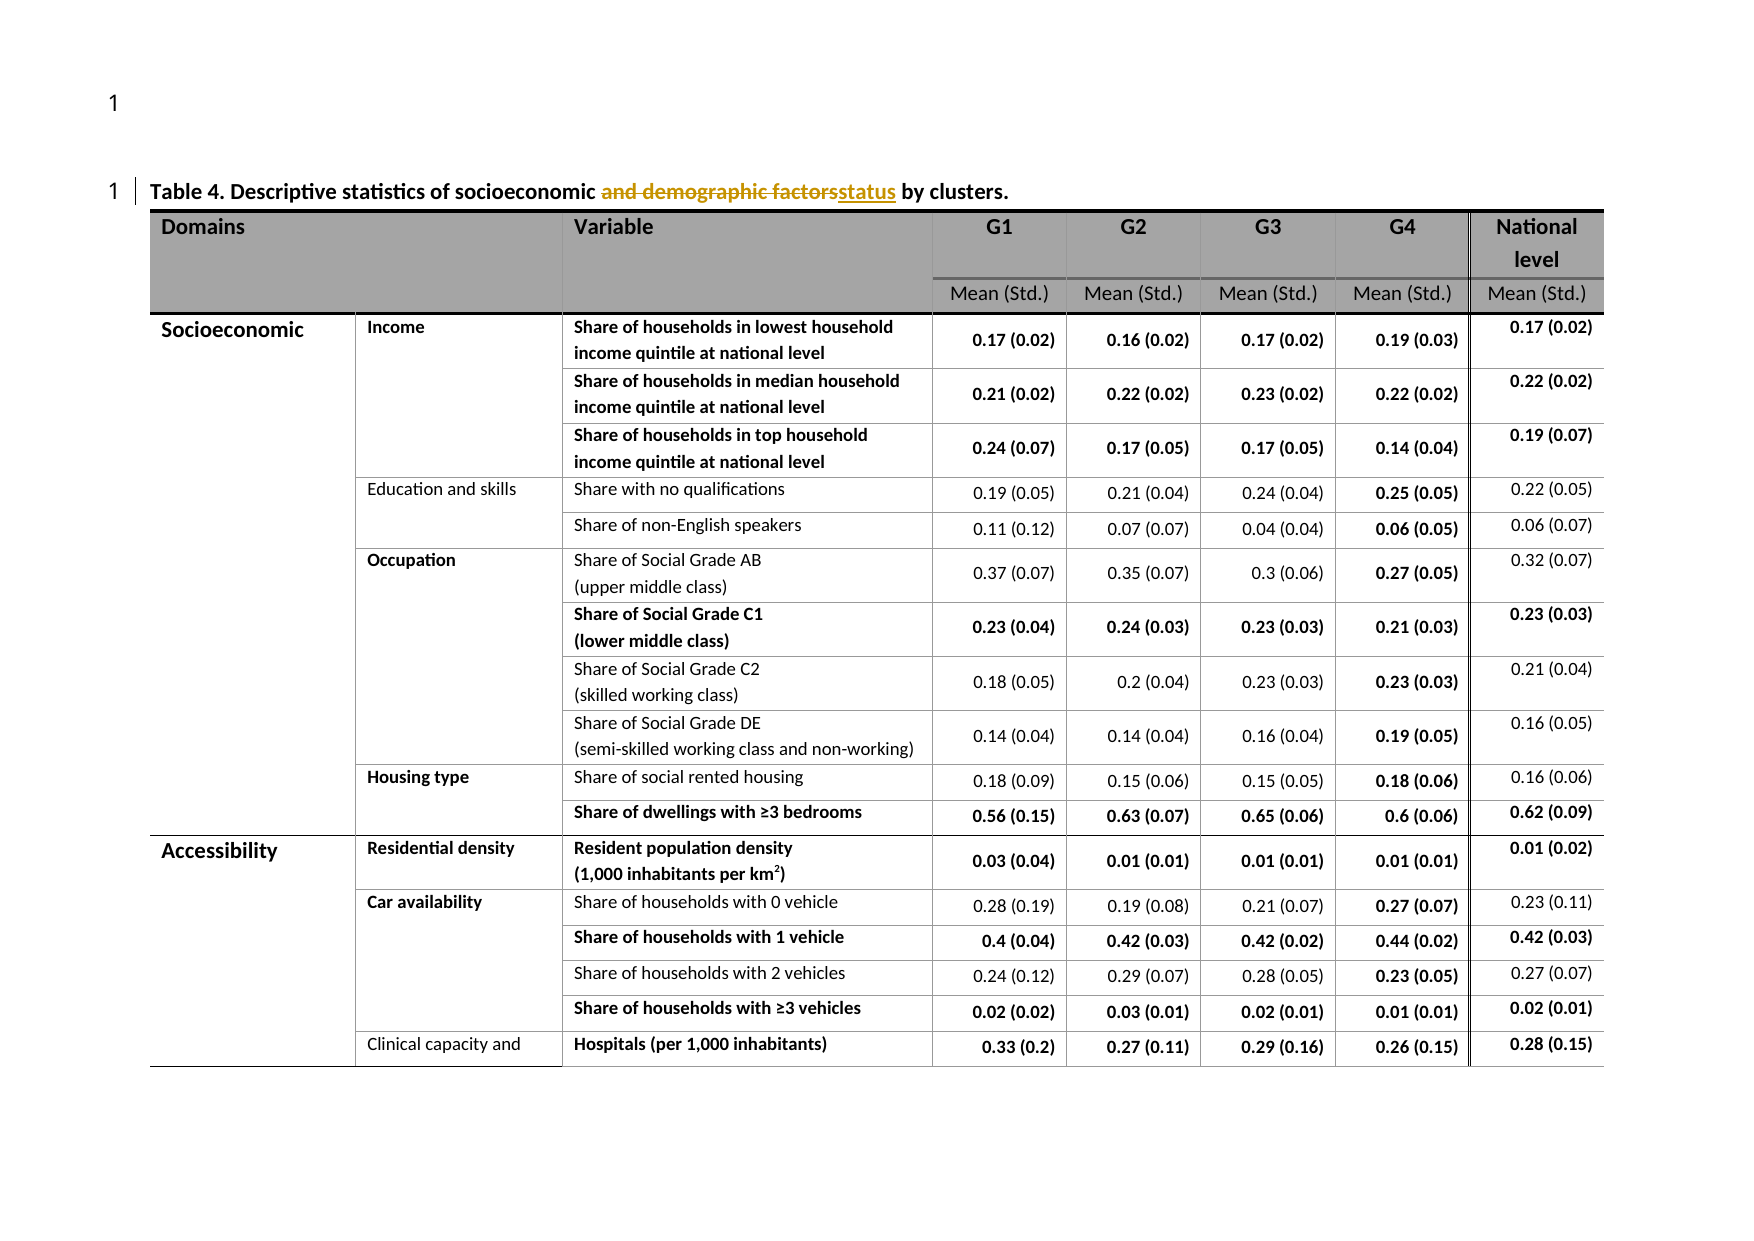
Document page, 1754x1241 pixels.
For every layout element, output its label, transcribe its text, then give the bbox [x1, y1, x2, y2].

table_cell 0.22 (0.02) [1471, 369, 1604, 422]
table_cell Car availability [356, 890, 562, 1031]
table_cell 0.27 (0.11) [1067, 1032, 1200, 1066]
table_cell 0.16 (0.04) [1201, 711, 1335, 764]
table_cell 0.23 (0.03) [1471, 603, 1604, 656]
table_cell 0.23 (0.11) [1471, 890, 1604, 924]
table_cell Mean (Std.) [1336, 280, 1468, 312]
table_cell 0.17 (0.05) [1201, 424, 1335, 477]
table_cell 0.28 (0.15) [1471, 1032, 1604, 1066]
table_cell 0.02 (0.01) [1201, 996, 1335, 1031]
table_header G3 [1201, 213, 1335, 277]
table_header G4 [1336, 213, 1468, 277]
table_cell 0.02 (0.02) [933, 996, 1066, 1031]
table_cell 0.01 (0.01) [1067, 836, 1200, 889]
table_cell 0.19 (0.03) [1336, 315, 1468, 368]
table_cell Income [356, 315, 562, 477]
table_cell 0.24 (0.12) [933, 961, 1066, 995]
table_cell Share of Social Grade DE (semi-skilled working class and non-working) [563, 711, 932, 764]
table_cell 0.23 (0.03) [1336, 657, 1468, 710]
table_header Variable [563, 213, 932, 312]
table_header G1 [933, 213, 1066, 277]
table_cell Hospitals (per 1,000 inhabitants) [563, 1032, 932, 1066]
table_cell Share of households in median household income quintile at national level [563, 369, 932, 422]
table_cell 0.19 (0.05) [933, 478, 1066, 512]
table_cell 0.17 (0.02) [1201, 315, 1335, 368]
table_header G2 [1067, 213, 1200, 277]
table_cell 0.42 (0.02) [1201, 926, 1335, 960]
table_cell Accessibility [150, 836, 355, 1066]
table_cell Mean (Std.) [1471, 280, 1604, 312]
table_cell 0.2 (0.04) [1067, 657, 1200, 710]
table_cell Occupation [356, 549, 562, 764]
table_cell Clinical capacity and Allowed premises [356, 1032, 562, 1066]
table_cell 0.02 (0.01) [1471, 996, 1604, 1031]
table_cell Share of households with 2 vehicles [563, 961, 932, 995]
table_cell Education and skills [356, 478, 562, 547]
table_cell Share of households in top household income quintile at national level [563, 424, 932, 477]
table_cell 0.22 (0.05) [1471, 478, 1604, 512]
table_cell 0.23 (0.03) [1201, 603, 1335, 656]
table_cell 0.26 (0.15) [1336, 1032, 1468, 1066]
table_cell 0.29 (0.07) [1067, 961, 1200, 995]
table_cell 0.01 (0.01) [1336, 836, 1468, 889]
table_cell Share of households with ≥3 vehicles [563, 996, 932, 1031]
table_cell Residential density [356, 836, 562, 889]
table_cell 0.03 (0.01) [1067, 996, 1200, 1031]
table_cell 0.63 (0.07) [1067, 801, 1200, 835]
table_cell 0.29 (0.16) [1201, 1032, 1335, 1066]
table_cell 0.33 (0.2) [933, 1032, 1066, 1066]
table_cell Share of social rented housing [563, 765, 932, 799]
table_cell 0.42 (0.03) [1067, 926, 1200, 960]
table_cell 0.18 (0.09) [933, 765, 1066, 799]
table_cell 0.56 (0.15) [933, 801, 1066, 835]
text Table . Descriptive statistics of socioeconomic by clusters. [150, 177, 1604, 205]
table_cell Mean (Std.) [1201, 280, 1335, 312]
table_cell 0.01 (0.02) [1471, 836, 1604, 889]
table_cell 0.25 (0.05) [1336, 478, 1468, 512]
table_cell 0.44 (0.02) [1336, 926, 1468, 960]
table_cell 0.3 (0.06) [1201, 549, 1335, 602]
table_cell 0.21 (0.03) [1336, 603, 1468, 656]
table_cell 0.23 (0.04) [933, 603, 1066, 656]
table_cell 0.21 (0.07) [1201, 890, 1335, 924]
table_cell 0.15 (0.05) [1201, 765, 1335, 799]
table_cell Share of households with 1 vehicle [563, 926, 932, 960]
table_cell 0.16 (0.05) [1471, 711, 1604, 764]
table_cell 0.15 (0.06) [1067, 765, 1200, 799]
table_cell 0.22 (0.02) [1336, 369, 1468, 422]
table_cell 0.24 (0.04) [1201, 478, 1335, 512]
table_cell 0.27 (0.05) [1336, 549, 1468, 602]
table_cell 0.16 (0.02) [1067, 315, 1200, 368]
table_cell Share of Social Grade AB (upper middle class) [563, 549, 932, 602]
table_cell 0.11 (0.12) [933, 513, 1066, 547]
table_cell 0.37 (0.07) [933, 549, 1066, 602]
table_cell 0.04 (0.04) [1201, 513, 1335, 547]
table_cell Share of non-English speakers [563, 513, 932, 547]
table_cell 0.21 (0.04) [1067, 478, 1200, 512]
table_cell 0.21 (0.04) [1471, 657, 1604, 710]
table_cell 0.4 (0.04) [933, 926, 1066, 960]
table_cell 0.22 (0.02) [1067, 369, 1200, 422]
table_cell 0.42 (0.03) [1471, 926, 1604, 960]
table_header National level [1471, 213, 1604, 277]
table_cell 0.28 (0.05) [1201, 961, 1335, 995]
table_cell 0.6 (0.06) [1336, 801, 1468, 835]
table_header Domains [150, 213, 562, 312]
table_cell 0.21 (0.02) [933, 369, 1066, 422]
table_cell 0.19 (0.08) [1067, 890, 1200, 924]
table_cell 0.23 (0.02) [1201, 369, 1335, 422]
table_cell Socioeconomic [150, 315, 355, 835]
table_cell Mean (Std.) [933, 280, 1066, 312]
table_cell 0.19 (0.07) [1471, 424, 1604, 477]
table_cell 0.23 (0.05) [1336, 961, 1468, 995]
table_cell Share of Social Grade C2 (skilled working class) [563, 657, 932, 710]
table_cell 0.18 (0.06) [1336, 765, 1468, 799]
table_cell 0.18 (0.05) [933, 657, 1066, 710]
table_cell 0.17 (0.05) [1067, 424, 1200, 477]
table_cell 0.07 (0.07) [1067, 513, 1200, 547]
table_cell 0.14 (0.04) [1336, 424, 1468, 477]
table_cell 0.17 (0.02) [1471, 315, 1604, 368]
table_cell 0.01 (0.01) [1336, 996, 1468, 1031]
table_cell 0.27 (0.07) [1471, 961, 1604, 995]
table_cell 0.27 (0.07) [1336, 890, 1468, 924]
table_cell 0.32 (0.07) [1471, 549, 1604, 602]
table_cell 0.01 (0.01) [1201, 836, 1335, 889]
table_cell 0.28 (0.19) [933, 890, 1066, 924]
table_cell Share with no qualifications [563, 478, 932, 512]
table_cell 0.23 (0.03) [1201, 657, 1335, 710]
table_cell 0.24 (0.07) [933, 424, 1066, 477]
table_cell 0.16 (0.06) [1471, 765, 1604, 799]
table_cell 0.35 (0.07) [1067, 549, 1200, 602]
table_cell Share of households with 0 vehicle [563, 890, 932, 924]
table_cell 0.14 (0.04) [1067, 711, 1200, 764]
table_cell 0.24 (0.03) [1067, 603, 1200, 656]
table_cell 0.03 (0.04) [933, 836, 1066, 889]
table_cell 0.65 (0.06) [1201, 801, 1335, 835]
table_cell Mean (Std.) [1067, 280, 1200, 312]
table_cell Share of households in lowest household income quintile at national level [563, 315, 932, 368]
table_cell 0.06 (0.07) [1471, 513, 1604, 547]
table_cell 0.17 (0.02) [933, 315, 1066, 368]
table_cell 0.19 (0.05) [1336, 711, 1468, 764]
table_cell 0.06 (0.05) [1336, 513, 1468, 547]
table_cell Share of Social Grade C1 (lower middle class) [563, 603, 932, 656]
table_cell Housing type [356, 765, 562, 835]
table_cell Resident population density (1,000 inhabitants per km2) [563, 836, 932, 889]
table_cell 0.14 (0.04) [933, 711, 1066, 764]
table_cell Share of dwellings with ≥3 bedrooms [563, 801, 932, 835]
table_cell 0.62 (0.09) [1471, 801, 1604, 835]
